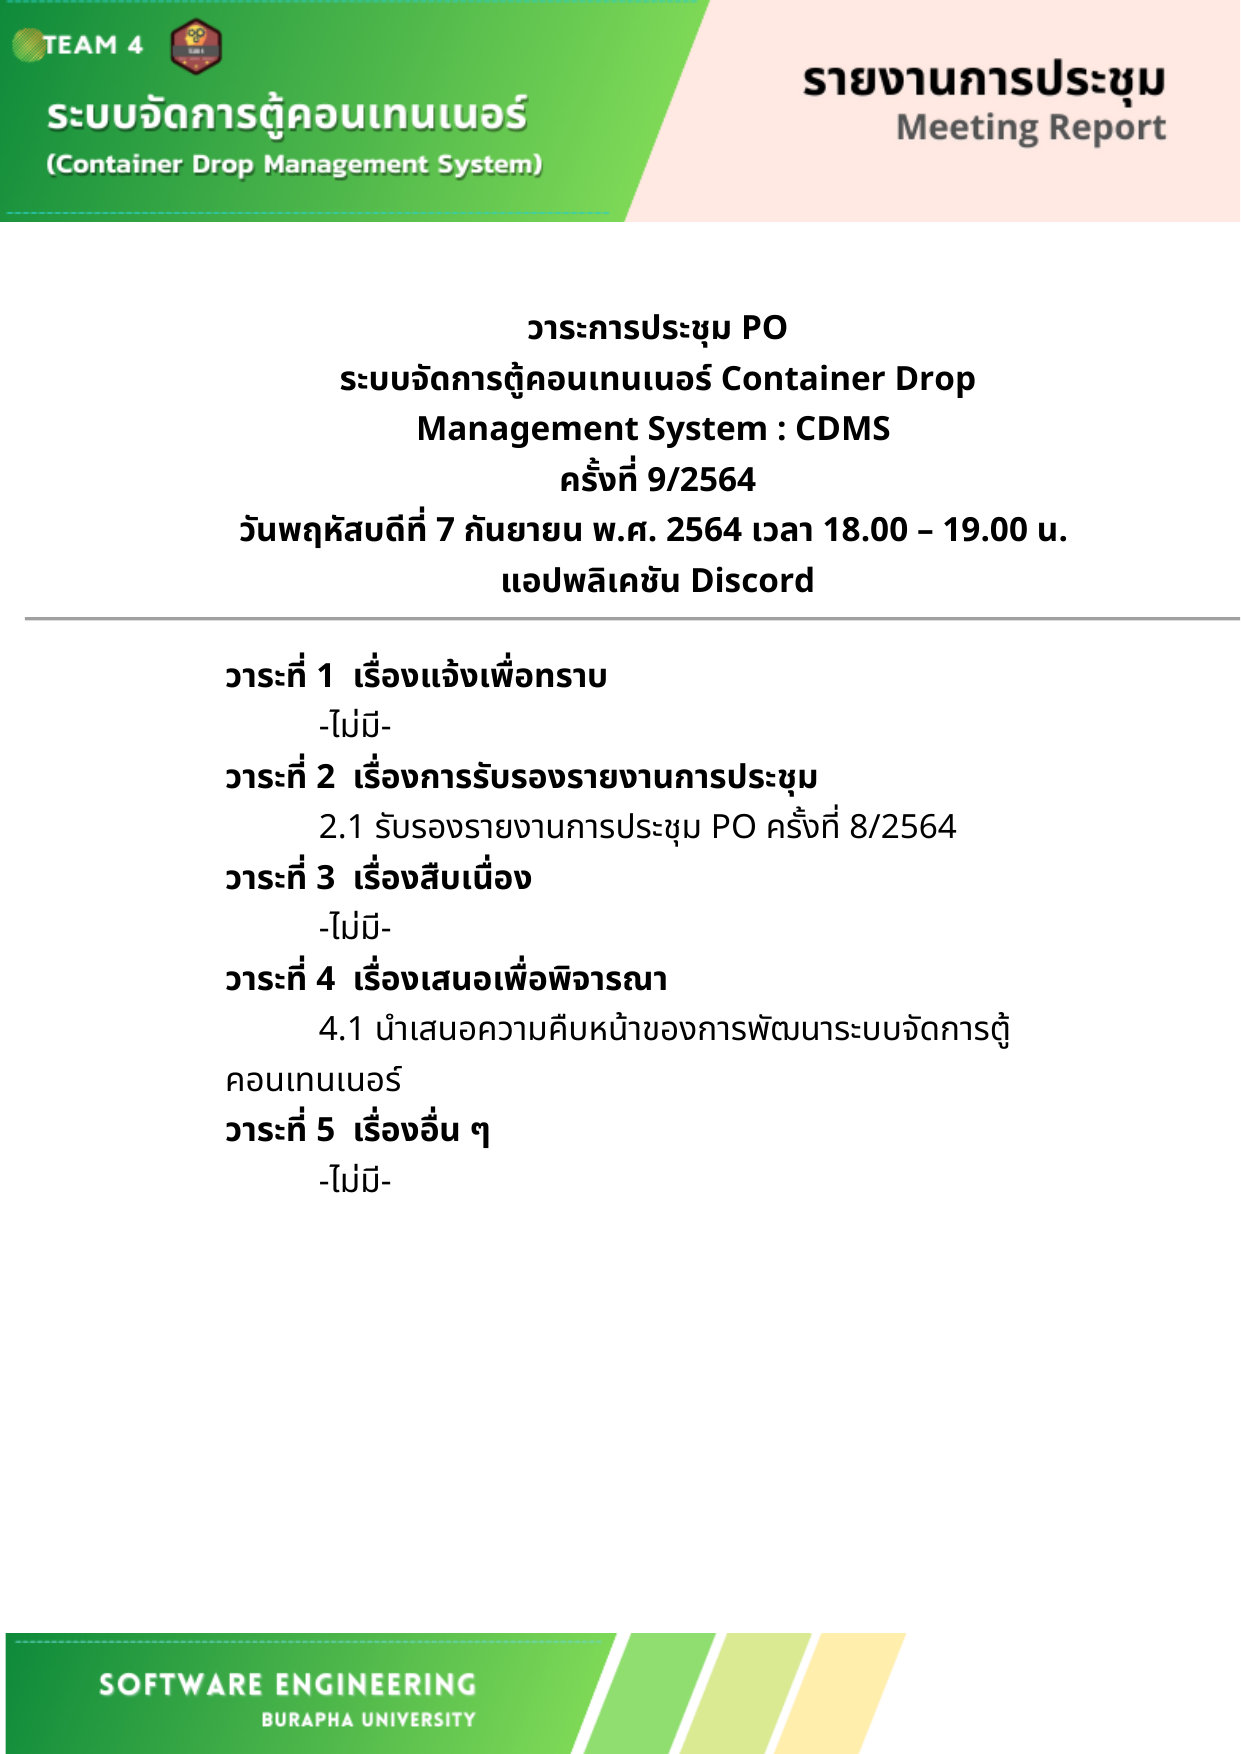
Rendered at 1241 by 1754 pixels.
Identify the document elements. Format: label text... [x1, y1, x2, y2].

text วาระการประชุม PO ระบบจัดการตู้คอนเทนเนอร์ Container Drop Management System : CDMS ครั้งที่ 9/2564 [225, 304, 1090, 506]
list เรื่องแจ้งเพื่อทราบ [225, 652, 1090, 702]
text เรื่องเสนอเพื่อพิจารณา [225, 955, 1090, 1005]
list -ไม่มี- [225, 702, 1090, 753]
picture [0, 0, 1241, 222]
list เรื่องสืบเนื่อง [225, 854, 1090, 904]
list เรื่องการรับรองรายงานการประชุม [225, 753, 1090, 803]
list -ไม่มี- [225, 904, 1090, 955]
picture [5, 1633, 1150, 1754]
list 2.1 รับรองรายงานการประชุม PO ครั้งที่ 8/2564 [225, 803, 1090, 854]
text วันพฤหัสบดีที่ 7 กันยายน พ.ศ. 2564 เวลา 18.00 – 19.00 น. แอปพลิเคชัน Discord [225, 506, 1090, 607]
list -ไม่มี- [225, 1157, 1090, 1207]
text เรื่องอื่น ๆ [225, 1106, 1090, 1157]
list 4.1 นำเสนอความคืบหน้าของการพัฒนาระบบจัดการตู้คอนเทนเนอร์ [225, 1005, 1090, 1106]
